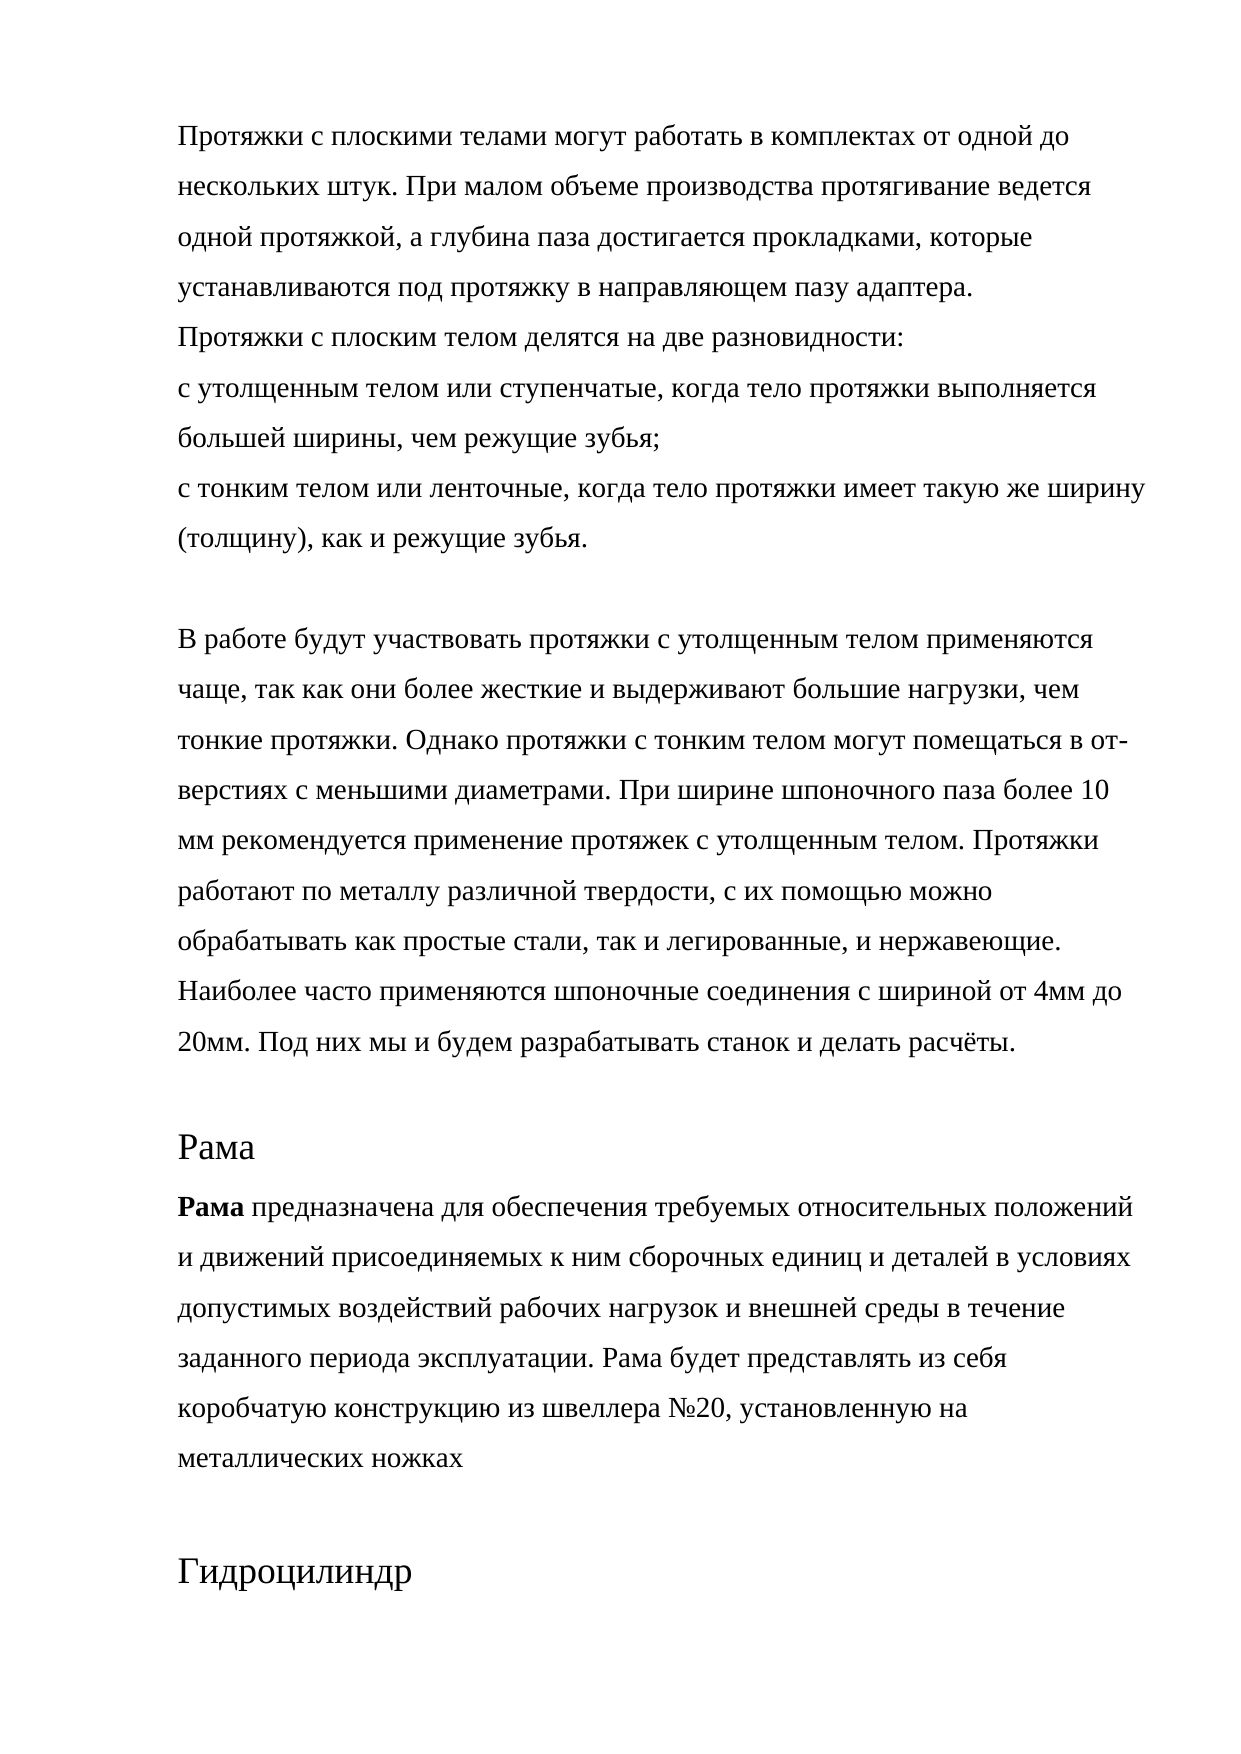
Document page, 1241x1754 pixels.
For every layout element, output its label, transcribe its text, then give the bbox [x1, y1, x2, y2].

list Рама [177, 1124, 1152, 1167]
list Рама предназначена для обеспечения требуемых относительных положений и движений присоединяемых к ним сборочных единиц и деталей в условиях допустимых воздействий рабочих нагрузок и внешней среды в течение заданного периода эксплуатации. Рама будет представлять из себя коробчатую конструкцию из швеллера №20, установленную на металлических ножках [177, 1189, 1152, 1474]
list Наиболее часто применяются шпоночные соединения с шириной от 4мм до 20мм. Под них мы и будем разрабатывать станок и делать расчёты. [177, 973, 1152, 1057]
list Протяжки с плоским телом делятся на две разновидности: [177, 319, 1152, 353]
list Гидроцилиндр [177, 1548, 1152, 1592]
list с утолщенным телом или ступенчатые, когда тело протяжки выполняется большей ширины, чем режущие зубья; [177, 370, 1152, 453]
list Протяжки с плоскими телами могут работать в комплектах от одной до нескольких штук. При малом объеме производства протягивание ведется одной протяжкой, а глубина паза достигается прокладками, которые устанавливаются под протяжку в направляющем пазу адаптера. [177, 118, 1152, 303]
list с тонким телом или ленточные, когда тело протяжки имеет такую же ширину (толщину), как и режущие зубья. [177, 470, 1152, 554]
list В работе будут участвовать протяжки с утолщенным телом применяются чаще, так как они более жесткие и выдерживают большие нагрузки, чем тонкие протяжки. Однако протяжки с тонким телом могут помещаться в отверстиях с меньшими диаметрами. При ширине шпоночного паза более 10 мм рекомендуется применение протяжек с утолщенным телом. Протяжки работают по металлу различной твердости, с их помощью можно обрабатывать как простые стали, так и легированные, и нержавеющие. [177, 621, 1152, 957]
